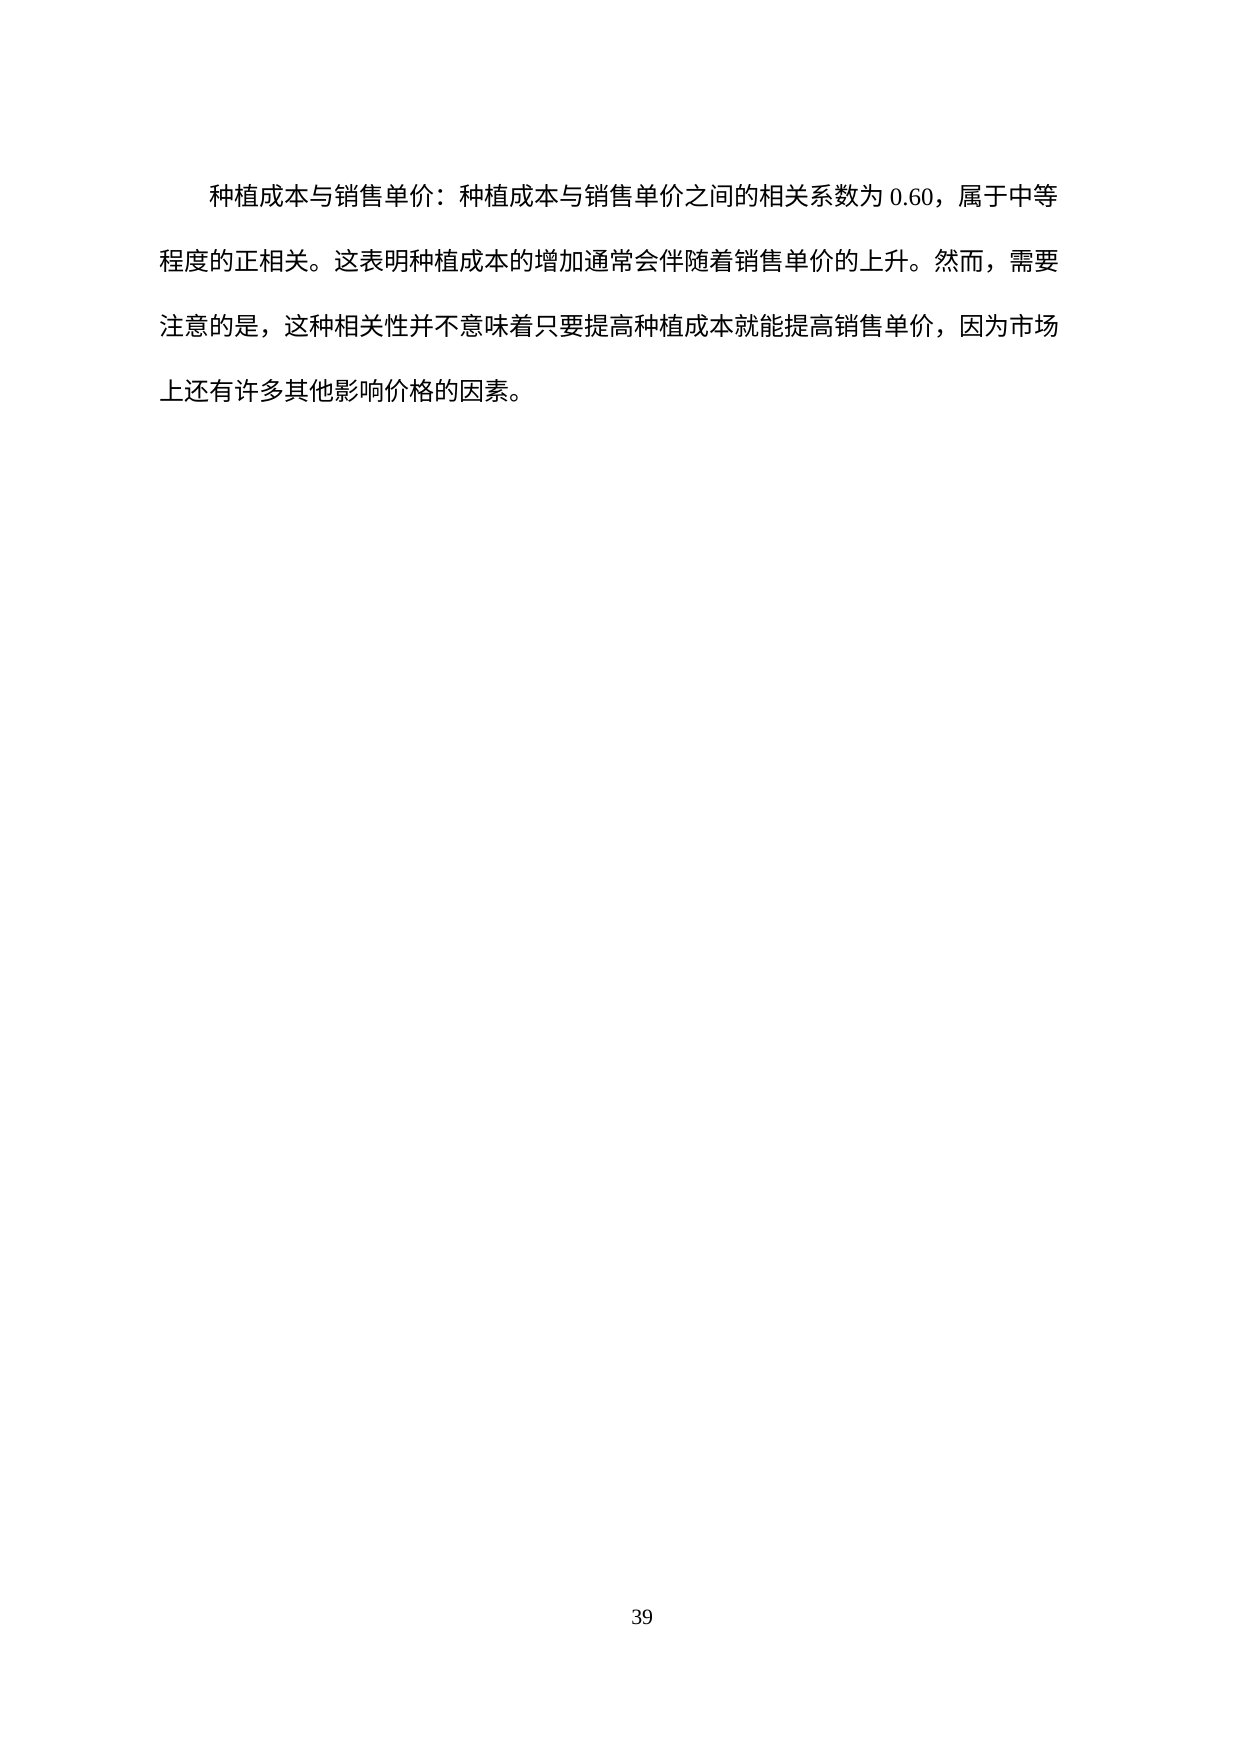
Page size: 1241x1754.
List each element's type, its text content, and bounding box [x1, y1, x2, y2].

text 种植成本与销售单价：种植成本与销售单价之间的相关系数为0.60，属于中等程度的正相关。这表明种植成本的增加通常会伴随着销售单价的上升。然而，需要注意的是，这种相关性并不意味着只要提高种植成本就能提高销售单价，因为市场上还有许多其他影响价格的因素。 [159, 162, 1081, 422]
